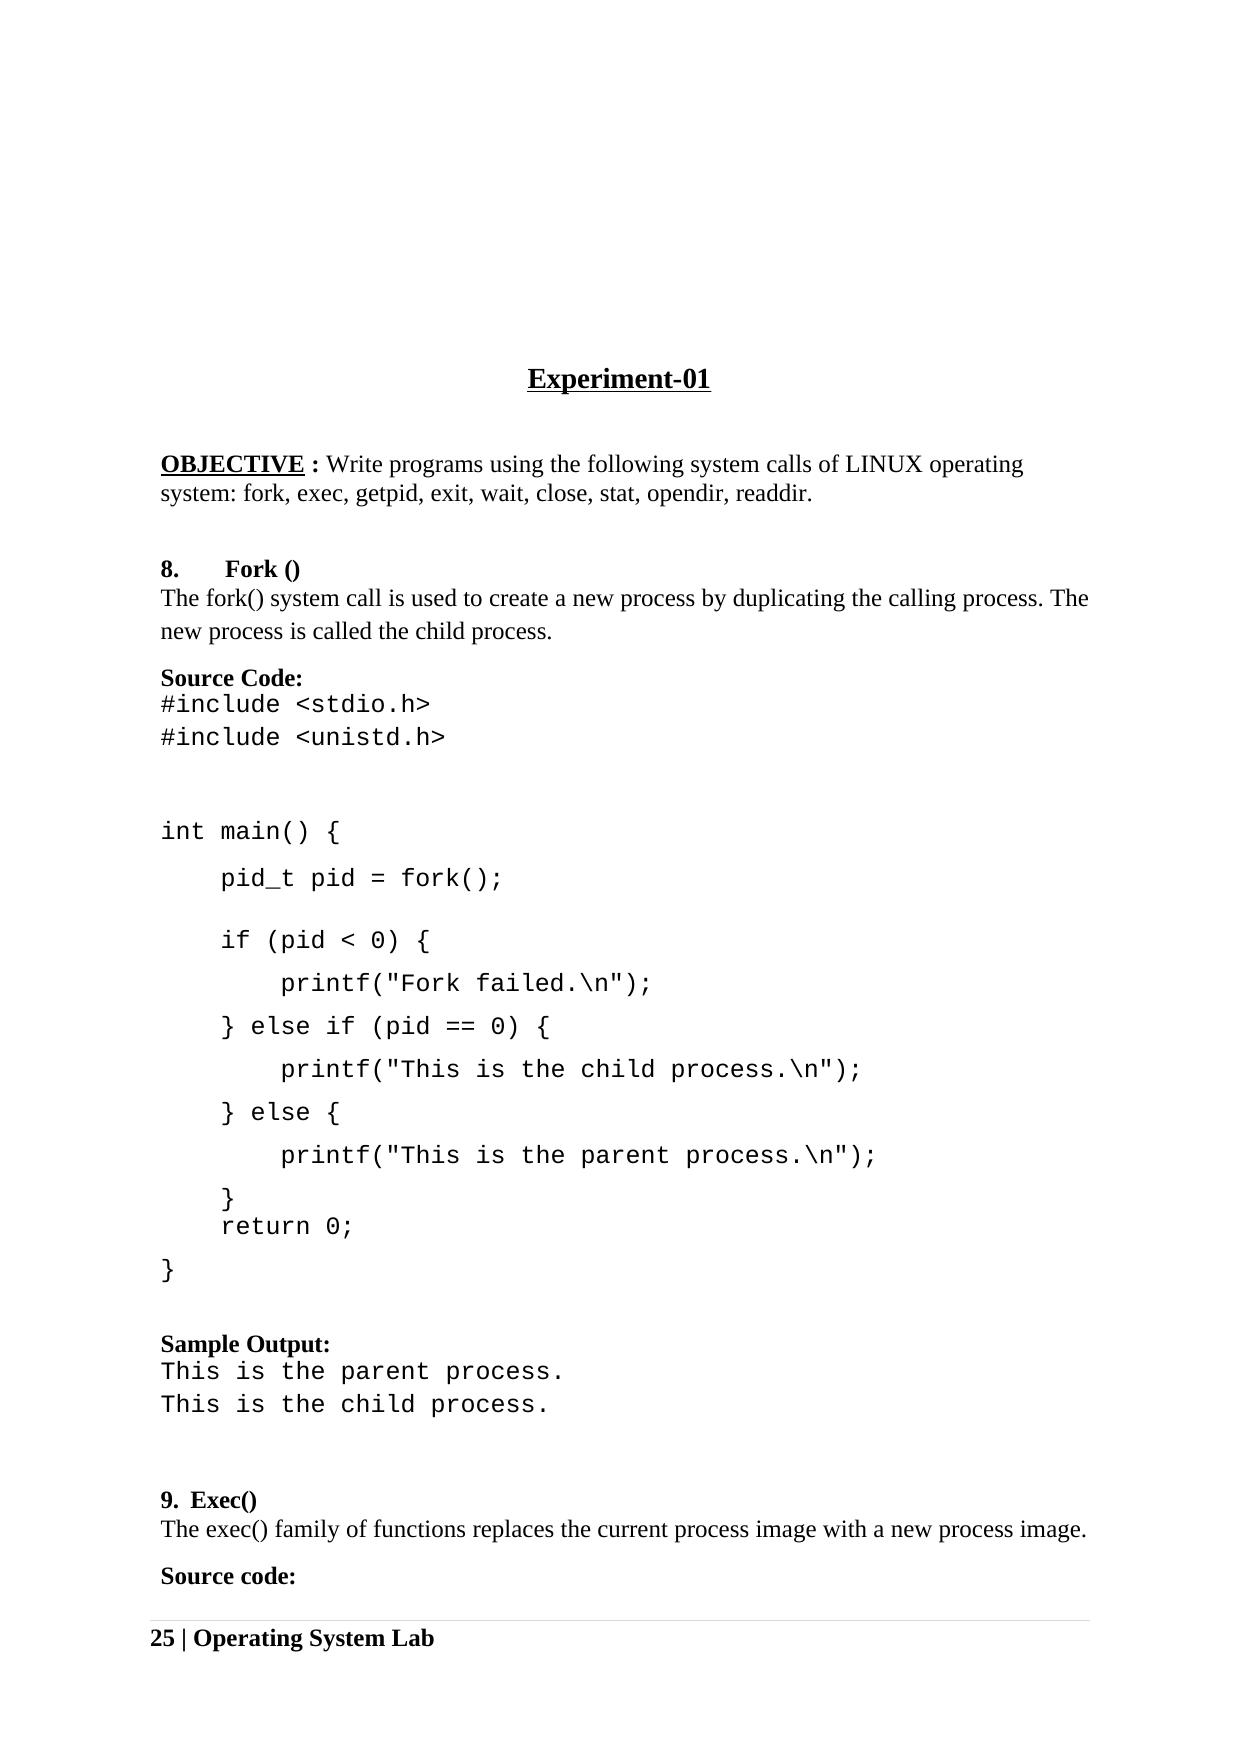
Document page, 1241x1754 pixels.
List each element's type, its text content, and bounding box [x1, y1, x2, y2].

text printf("This is the child process.\n"); [280, 1055, 1090, 1083]
text int main() { [160, 818, 1090, 847]
text } [160, 1255, 1090, 1283]
text The fork() system call is used to create a new process by duplicating the calling process. The new process is called the child process. [160, 583, 1090, 645]
subtitle Experiment-01 [412, 362, 827, 395]
text } [220, 1184, 1090, 1212]
text } else if (pid == 0) { [220, 1012, 1090, 1041]
text The exec() family of functions replaces the current process image with a new process image. [160, 1514, 1090, 1543]
text } else { [220, 1098, 1090, 1126]
text This is the parent process. This is the child process. [160, 1359, 581, 1419]
subtitle Sample Output: [160, 1330, 1090, 1359]
subtitle Exec() [160, 1486, 1090, 1514]
subtitle Source Code: [160, 663, 1090, 692]
text pid_t pid = fork(); [220, 866, 1090, 894]
text #include <stdio.h> #include <unistd.h> [160, 692, 525, 753]
subtitle Source code: [160, 1562, 1090, 1590]
text printf("Fork failed.\n"); [280, 969, 1090, 998]
list Fork () [160, 554, 1090, 583]
subtitle OBJECTIVE : Write programs using the following system calls of LINUX operating system: fork, exec, getpid, exit, wait, close, stat, opendir, readdir. [160, 449, 1090, 507]
text if (pid < 0) { [220, 926, 1090, 955]
text return 0; [220, 1212, 1090, 1240]
text printf("This is the parent process.\n"); [280, 1141, 1090, 1169]
